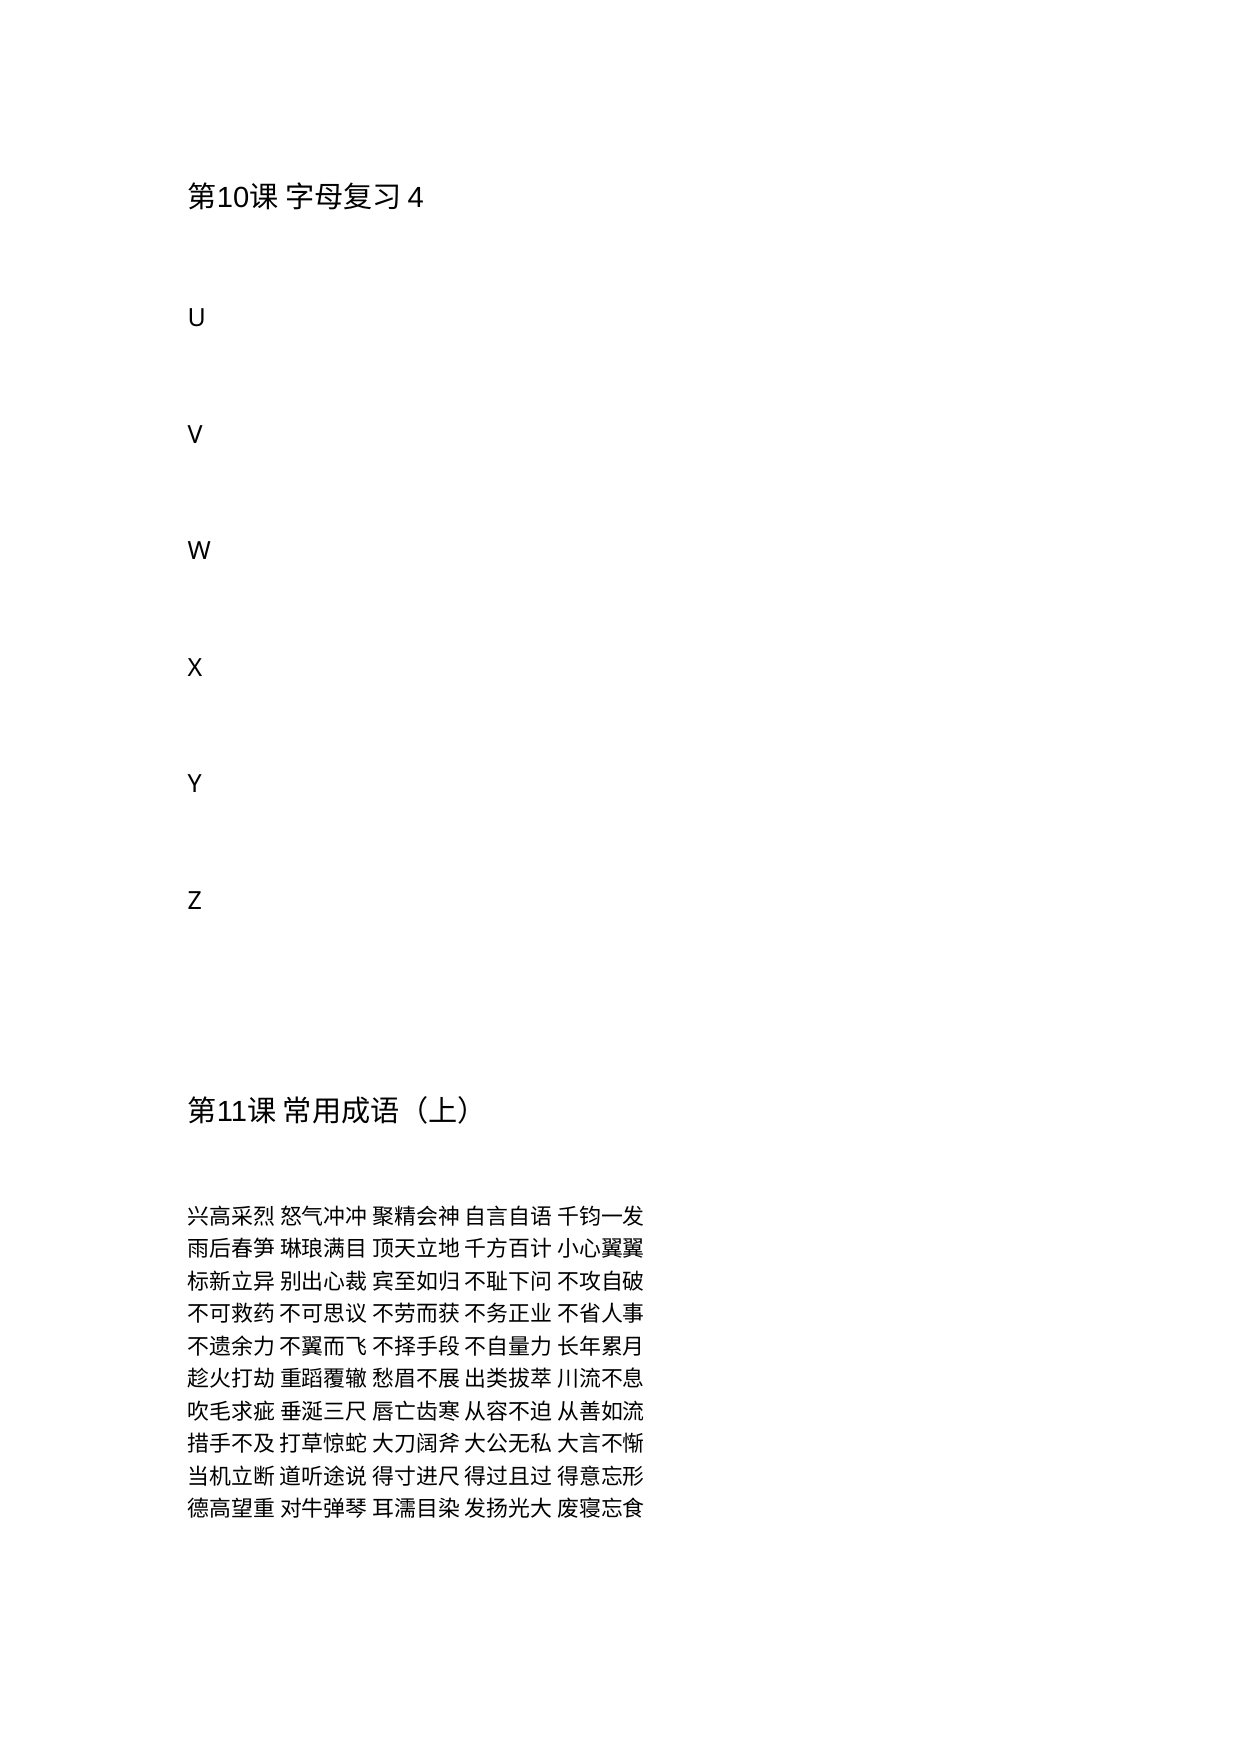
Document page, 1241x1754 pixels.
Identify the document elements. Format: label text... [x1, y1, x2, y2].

list 德高望重 对牛弹琴 耳濡目染 发扬光大 废寝忘食 [187, 1491, 1053, 1523]
list 吹毛求疵 垂涎三尺 唇亡齿寒 从容不迫 从善如流 [187, 1393, 1053, 1426]
list 雨后春笋 琳琅满目 顶天立地 千方百计 小心翼翼 [187, 1231, 1053, 1263]
list 不可救药 不可思议 不劳而获 不务正业 不省人事 [187, 1296, 1053, 1328]
subtitle Z [187, 867, 1053, 932]
list 不遗余力 不翼而飞 不择手段 不自量力 长年累月 [187, 1328, 1053, 1361]
subtitle V [187, 401, 1053, 466]
list 当机立断 道听途说 得寸进尺 得过且过 得意忘形 [187, 1458, 1053, 1491]
list 趁火打劫 重蹈覆辙 愁眉不展 出类拔萃 川流不息 [187, 1361, 1053, 1393]
subtitle 常用成语（上） [187, 1076, 1053, 1141]
subtitle U [187, 284, 1053, 349]
subtitle W [187, 518, 1053, 583]
list 措手不及 打草惊蛇 大刀阔斧 大公无私 大言不惭 [187, 1426, 1053, 1458]
subtitle X [187, 634, 1053, 699]
subtitle Y [187, 751, 1053, 816]
list 标新立异 别出心裁 宾至如归 不耻下问 不攻自破 [187, 1263, 1053, 1296]
list 兴高采烈 怒气冲冲 聚精会神 自言自语 千钧一发 [187, 1198, 1053, 1231]
subtitle 字母复习4 [187, 162, 1053, 227]
